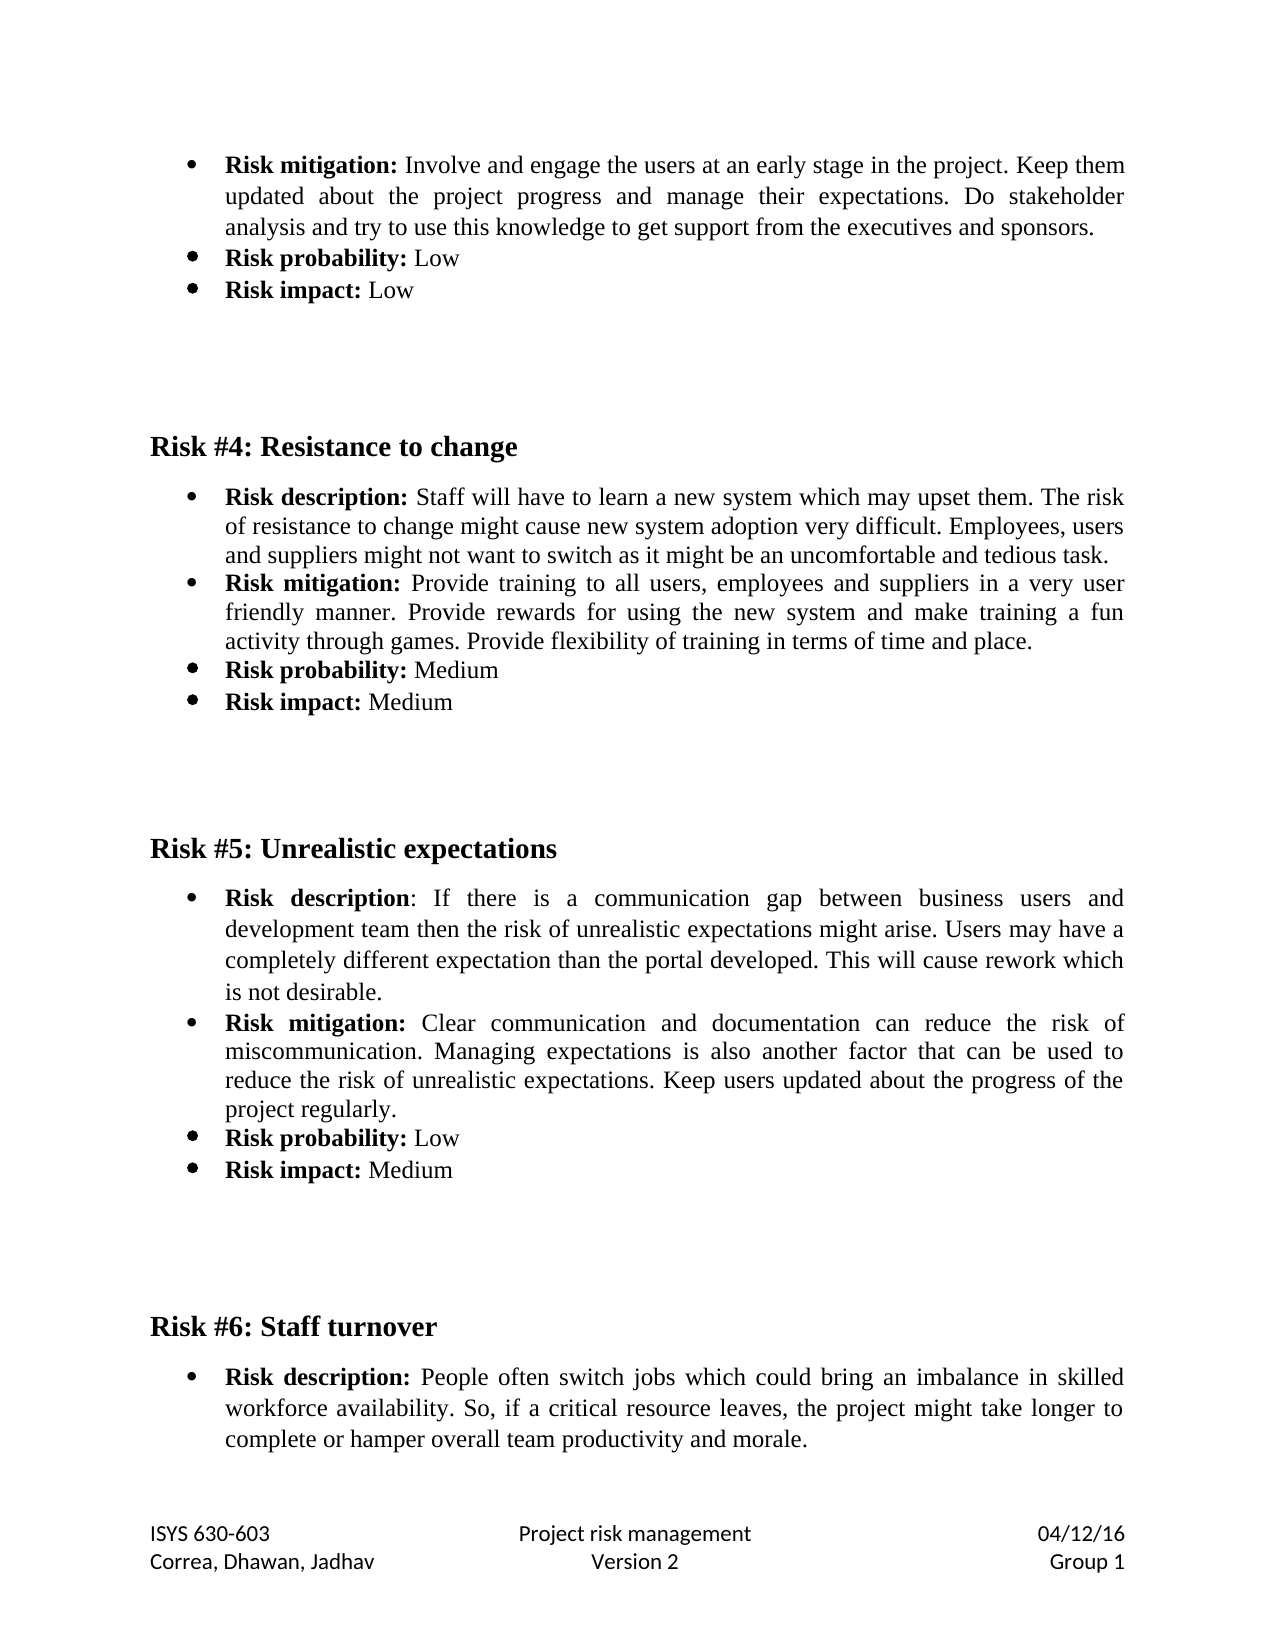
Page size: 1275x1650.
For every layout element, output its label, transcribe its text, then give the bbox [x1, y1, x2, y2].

list Risk probability: Medium [187, 655, 1125, 684]
list Risk impact: Medium [187, 687, 1125, 716]
list Risk mitigation: Clear communication and documentation can reduce the risk of miscommunication. Managing expectations is also another factor that can be used to reduce the risk of unrealistic expectations. Keep users updated about the progress of the project regularly. [187, 1008, 1125, 1123]
list Risk mitigation: Provide training to all users, employees and suppliers in a very user friendly manner. Provide rewards for using the new system and make training a fun activity through games. Provide flexibility of training in terms of time and place. [187, 568, 1125, 655]
list Risk description: People often switch jobs which could bring an imbalance in skilled workforce availability. So, if a critical resource leaves, the project might take longer to complete or hamper overall team productivity and morale. [187, 1362, 1125, 1453]
list Risk probability: Low [187, 1123, 1125, 1152]
text Risk #4: Resistance to change [150, 429, 1125, 463]
list Risk probability: Low [187, 243, 1125, 273]
list Risk description: Staff will have to learn a new system which may upset them. The risk of resistance to change might cause new system adoption very difficult. Employees, users and suppliers might not want to switch as it might be an uncomfortable and tedious task. [187, 482, 1125, 568]
list Risk impact: Medium [187, 1155, 1125, 1184]
list Risk mitigation: Involve and engage the users at an early stage in the project. Keep them updated about the project progress and manage their expectations. Do stakeholder analysis and try to use this knowledge to get support from the executives and sponsors. [187, 150, 1125, 241]
text Risk #6: Staff turnover [150, 1309, 1125, 1342]
list Risk description: If there is a communication gap between business users and development team then the risk of unrealistic expectations might arise. Users may have a completely different expectation than the portal developed. This will cause rework which is not desirable. [187, 883, 1125, 1005]
text Risk #5: Unrealistic expectations [150, 831, 1125, 864]
list Risk impact: Low [187, 275, 1125, 305]
